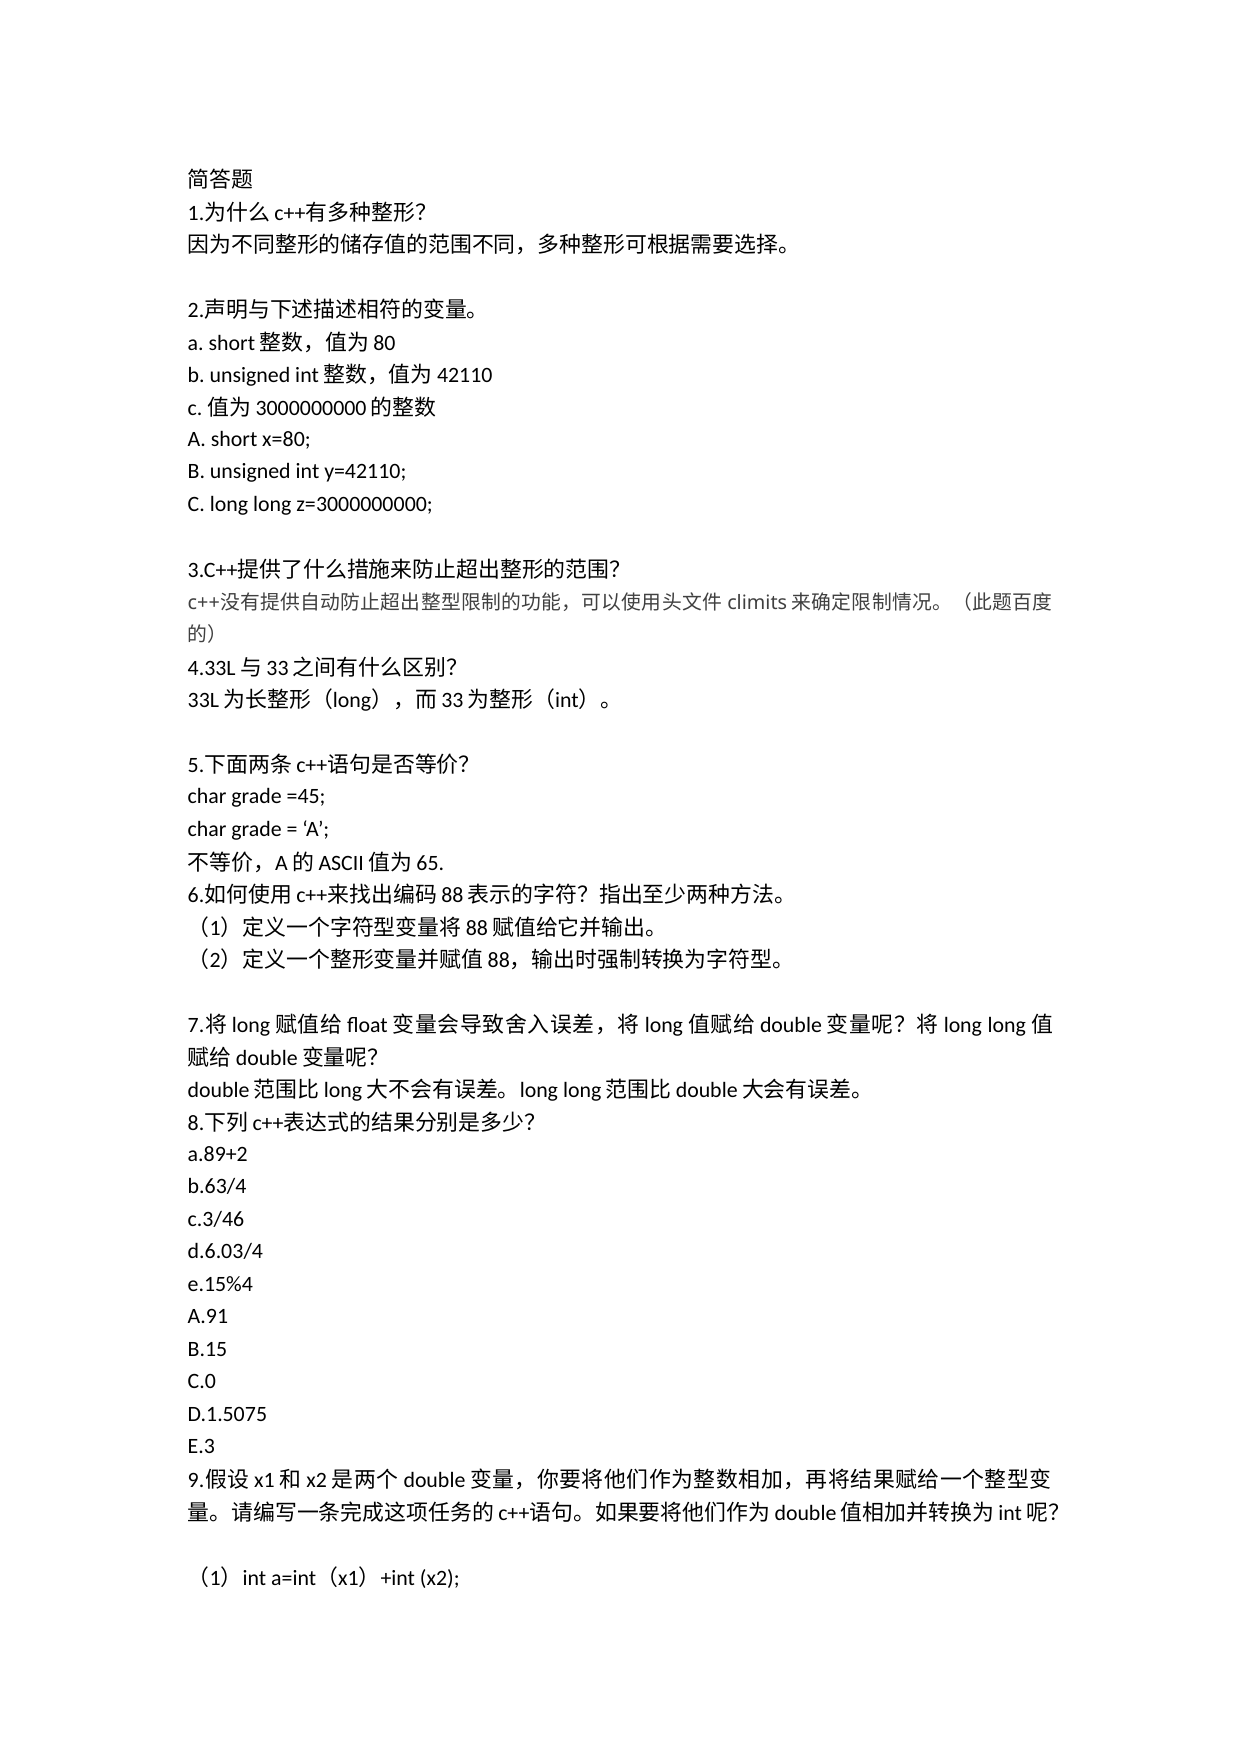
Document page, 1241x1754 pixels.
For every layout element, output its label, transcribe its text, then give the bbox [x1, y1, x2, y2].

text char grade = ‘A’; [187, 812, 1053, 844]
text c++没有提供自动防止超出整型限制的功能，可以使用头文件climits来确定限制情况。（此题百度的） [187, 584, 1053, 649]
text 因为不同整形的储存值的范围不同，多种整形可根据需要选择。 [187, 227, 1053, 259]
text c. 值为3000000000的整数 [187, 389, 1053, 422]
list int a=int（x1）+int (x2); [187, 1559, 1053, 1592]
text 4.33L与33之间有什么区别？ [187, 649, 1053, 682]
text c.3/46 [187, 1202, 1053, 1234]
text double范围比long大不会有误差。long long范围比double大会有误差。 [187, 1072, 1053, 1104]
text E.3 [187, 1429, 1053, 1462]
text 5.下面两条c++语句是否等价？ [187, 747, 1053, 779]
text C.0 [187, 1364, 1053, 1397]
text a. short整数，值为80 [187, 324, 1053, 357]
text b.63/4 [187, 1169, 1053, 1202]
text char grade =45; [187, 779, 1053, 812]
text 7.将long赋值给float变量会导致舍入误差，将long值赋给double变量呢？将long long值赋给double变量呢？ [187, 1007, 1053, 1072]
text e.15%4 [187, 1267, 1053, 1299]
text 简答题 [187, 162, 1053, 194]
text d.6.03/4 [187, 1234, 1053, 1267]
text 9.假设x1和x2是两个double变量，你要将他们作为整数相加，再将结果赋给一个整型变量。请编写一条完成这项任务的c++语句。如果要将他们作为double值相加并转换为int呢？ [187, 1462, 1053, 1527]
text 不等价，A的ASCII值为65. [187, 844, 1053, 877]
text 33L为长整形（long），而33为整形（int）。 [187, 682, 1053, 714]
text 6.如何使用c++来找出编码88表示的字符？指出至少两种方法。 [187, 877, 1053, 909]
text 8.下列c++表达式的结果分别是多少？ [187, 1104, 1053, 1137]
text 3.C++提供了什么措施来防止超出整形的范围？ [187, 552, 1053, 584]
text （2）定义一个整形变量并赋值88，输出时强制转换为字符型。 [187, 942, 1053, 974]
text A.91 [187, 1299, 1053, 1332]
text 2.声明与下述描述相符的变量。 [187, 292, 1053, 324]
text a.89+2 [187, 1137, 1053, 1169]
text B. unsigned int y=42110; [187, 454, 1053, 487]
text b. unsigned int整数，值为42110 [187, 357, 1053, 389]
text A. short x=80; [187, 422, 1053, 454]
text C. long long z=3000000000; [187, 487, 1053, 519]
text 1.为什么c++有多种整形？ [187, 194, 1053, 227]
text （1）定义一个字符型变量将88赋值给它并输出。 [187, 909, 1053, 942]
text D.1.5075 [187, 1397, 1053, 1429]
text B.15 [187, 1332, 1053, 1364]
